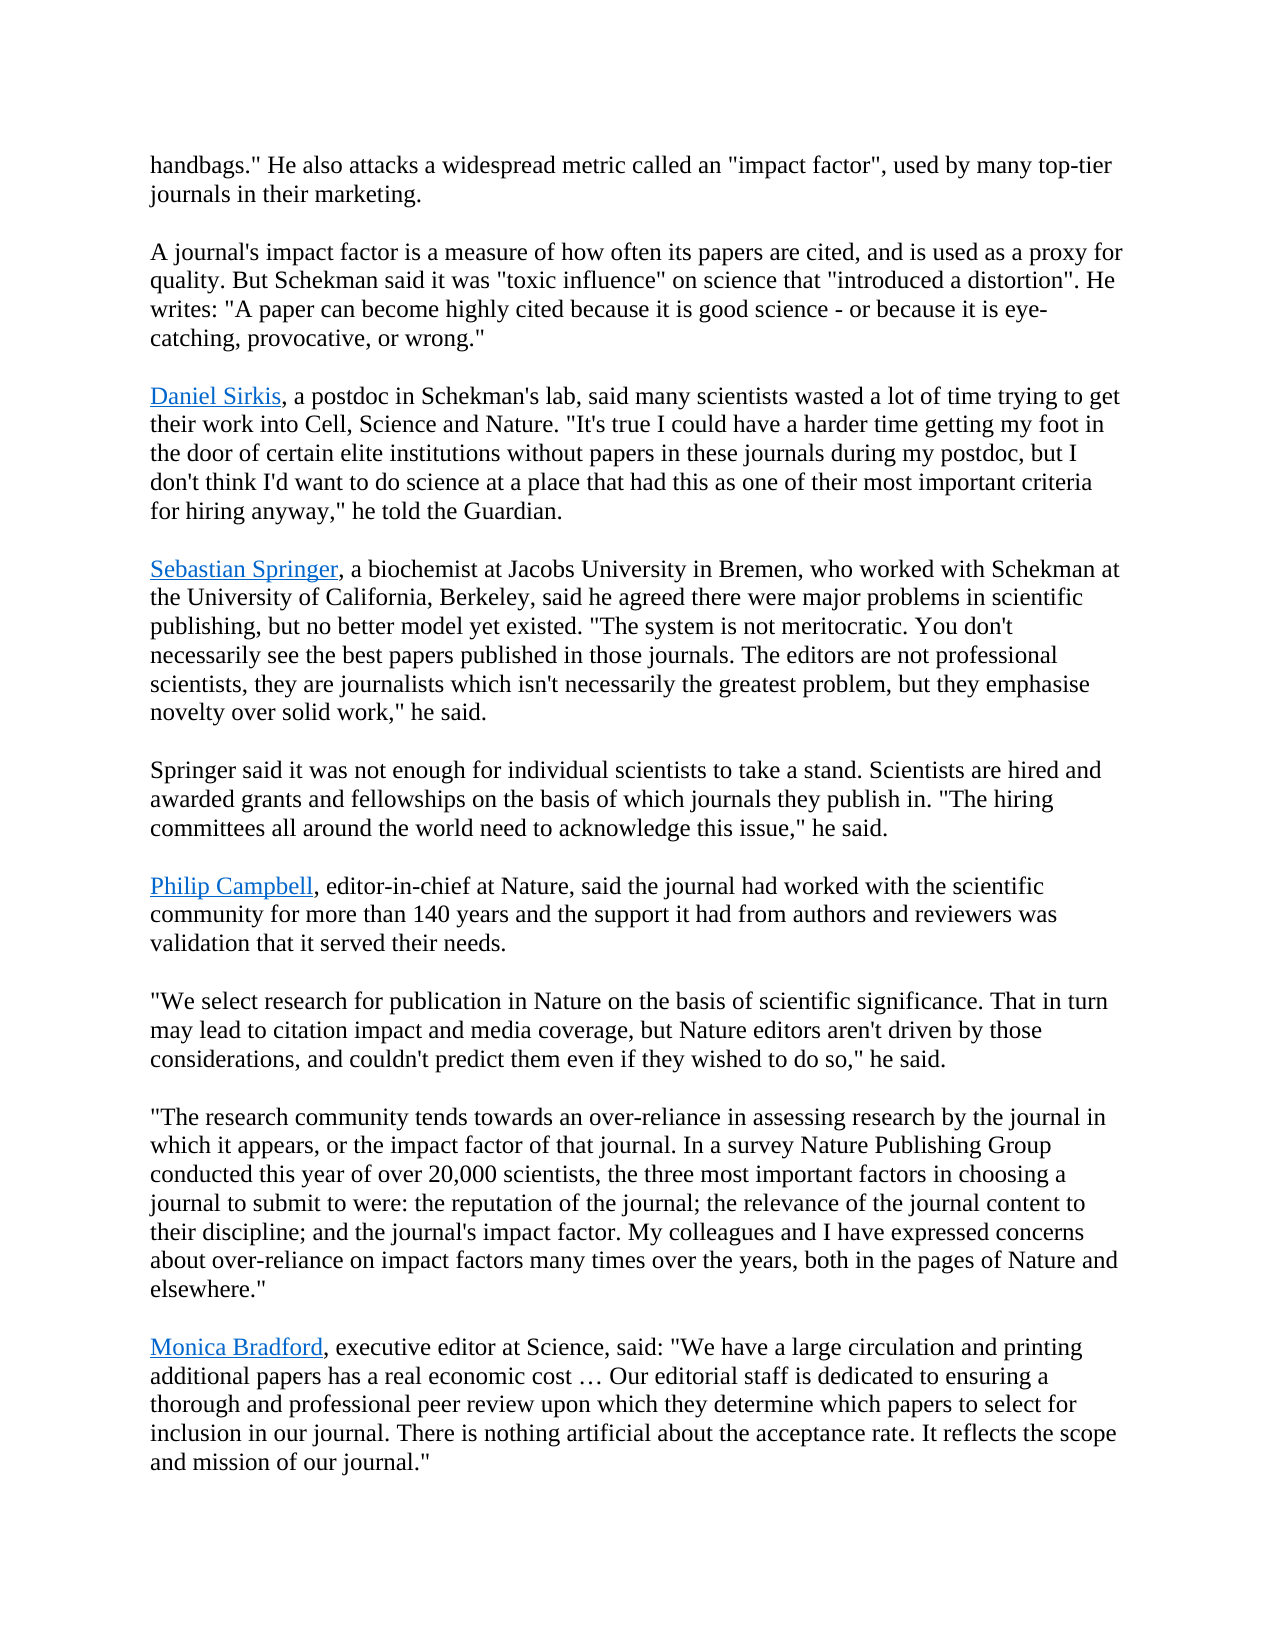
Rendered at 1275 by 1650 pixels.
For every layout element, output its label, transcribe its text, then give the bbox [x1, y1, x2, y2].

text "We select research for publication in Nature on the basis of scientific significance. That in turn may lead to citation impact and media coverage, but Nature editors aren't driven by those considerations, and couldn't predict them even if they wished to do so," he said. [150, 986, 1125, 1072]
text A journal's impact factor is a measure of how often its papers are cited, and is used as a proxy for quality. But Schekman said it was "toxic influence" on science that "introduced a distortion". He writes: "A paper can become highly cited because it is good science - or because it is eye-catching, provocative, or wrong." [150, 237, 1125, 352]
text "The research community tends towards an over-reliance in assessing research by the journal in which it appears, or the impact factor of that journal. In a survey Nature Publishing Group conducted this year of over 20,000 scientists, the three most important factors in choosing a journal to submit to were: the reputation of the journal; the relevance of the journal content to their discipline; and the journal's impact factor. My colleagues and I have expressed concerns about over-reliance on impact factors many times over the years, both in the pages of Nature and elsewhere." [150, 1102, 1125, 1303]
text Monica Bradford, executive editor at Science, said: "We have a large circulation and printing additional papers has a real economic cost … Our editorial staff is dedicated to ensuring a thorough and professional peer review upon which they determine which papers to select for inclusion in our journal. There is nothing artificial about the acceptance rate. It reflects the scope and mission of our journal." [150, 1332, 1125, 1476]
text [150, 150, 1125, 207]
text Springer said it was not enough for individual scientists to take a stand. Scientists are hired and awarded grants and fellowships on the basis of which journals they publish in. "The hiring committees all around the world need to acknowledge this issue," he said. [150, 755, 1125, 842]
text Philip Campbell, editor-in-chief at Nature, said the journal had worked with the scientific community for more than 140 years and the support it had from authors and reviewers was validation that it served their needs. [150, 871, 1125, 957]
text Daniel Sirkis, a postdoc in Schekman's lab, said many scientists wasted a lot of time trying to get their work into Cell, Science and Nature. "It's true I could have a harder time getting my foot in the door of certain elite institutions without papers in these journals during my postdoc, but I don't think I'd want to do science at a place that had this as one of their most important criteria for hiring anyway," he told the Guardian. [150, 381, 1125, 524]
text Sebastian Springer, a biochemist at Jacobs University in Bremen, who worked with Schekman at the University of California, Berkeley, said he agreed there were major problems in scientific publishing, but no better model yet existed. "The system is not meritocratic. You don't necessarily see the best papers published in those journals. The editors are not professional scientists, they are journalists which isn't necessarily the greatest problem, but they emphasise novelty over solid work," he said. [150, 554, 1125, 726]
